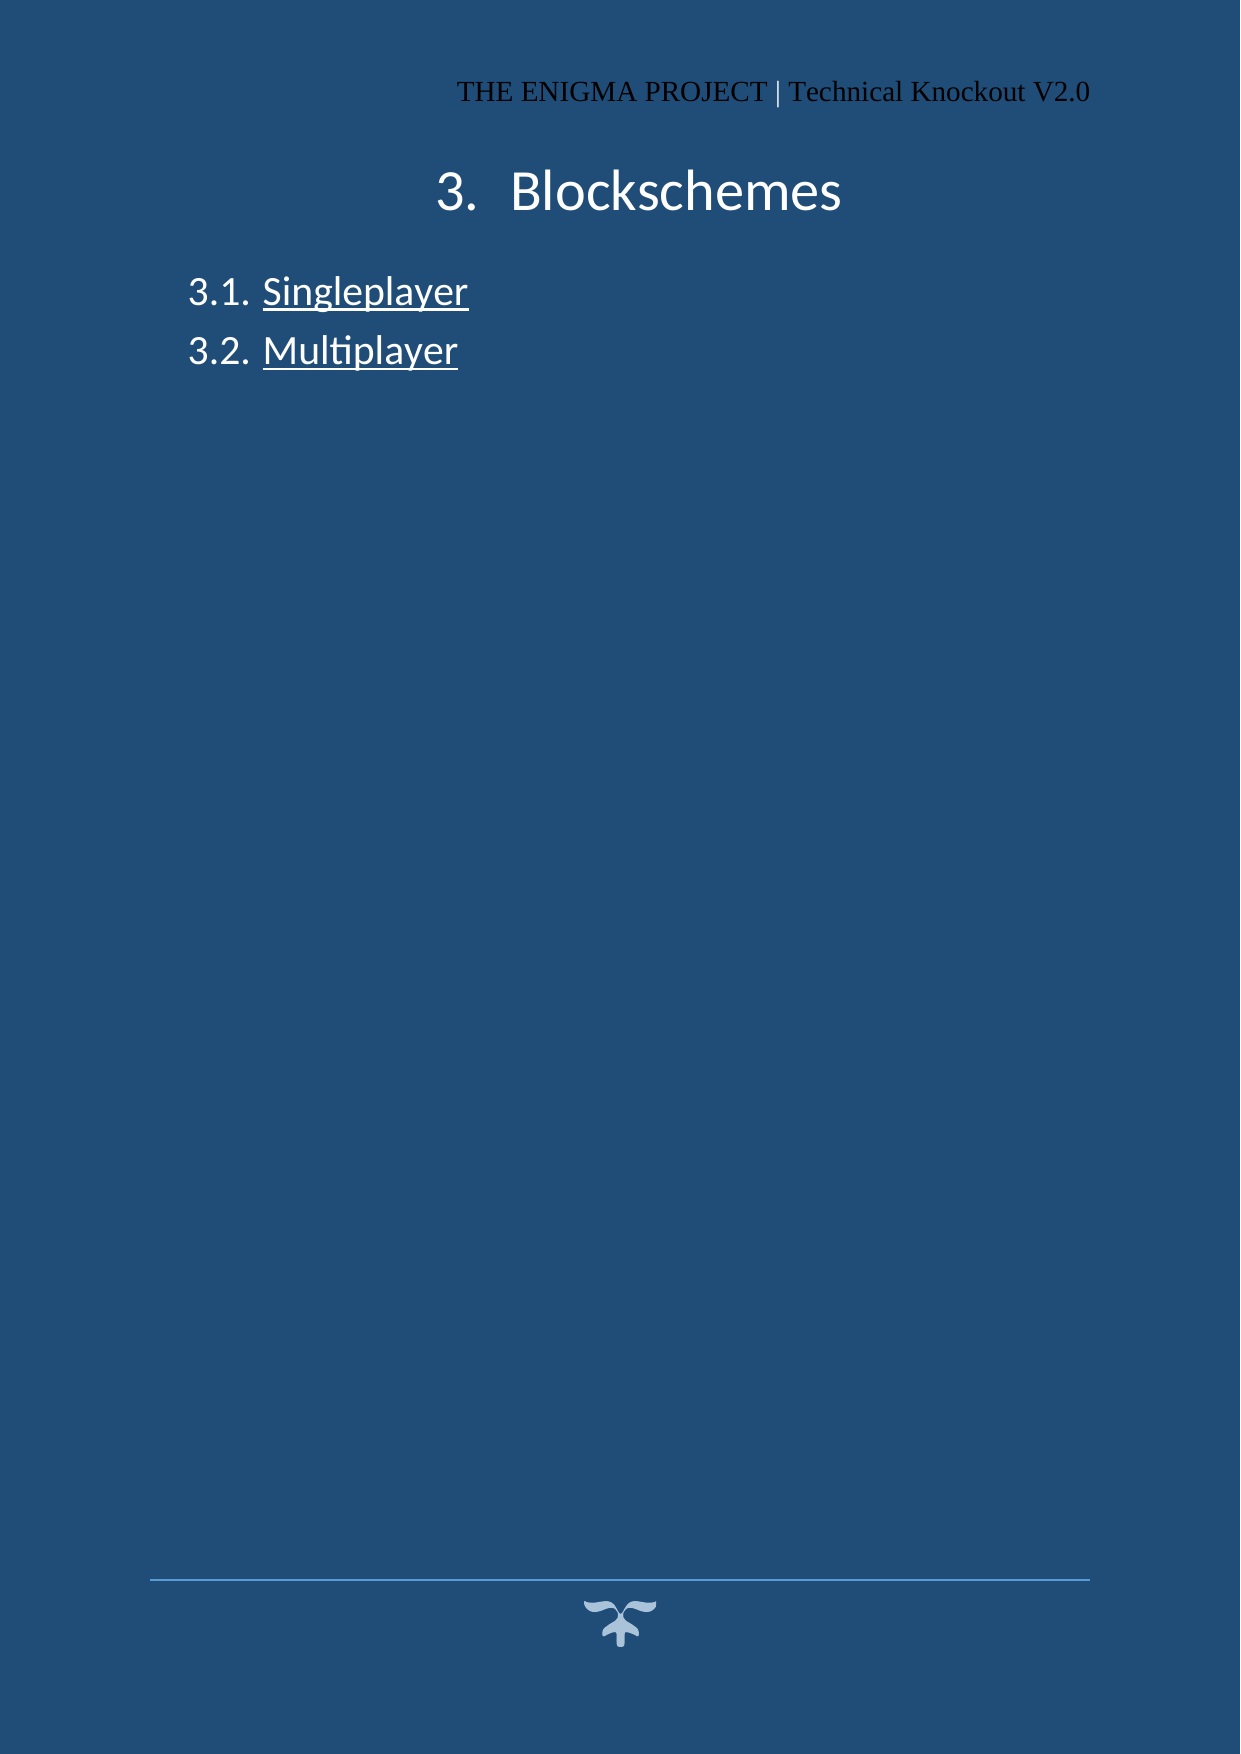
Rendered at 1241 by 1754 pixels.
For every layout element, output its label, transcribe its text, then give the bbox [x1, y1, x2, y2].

subtitle Blockschemes [187, 154, 1090, 225]
subtitle Singleplayer [187, 265, 1090, 316]
subtitle Multiplayer [187, 324, 1090, 375]
